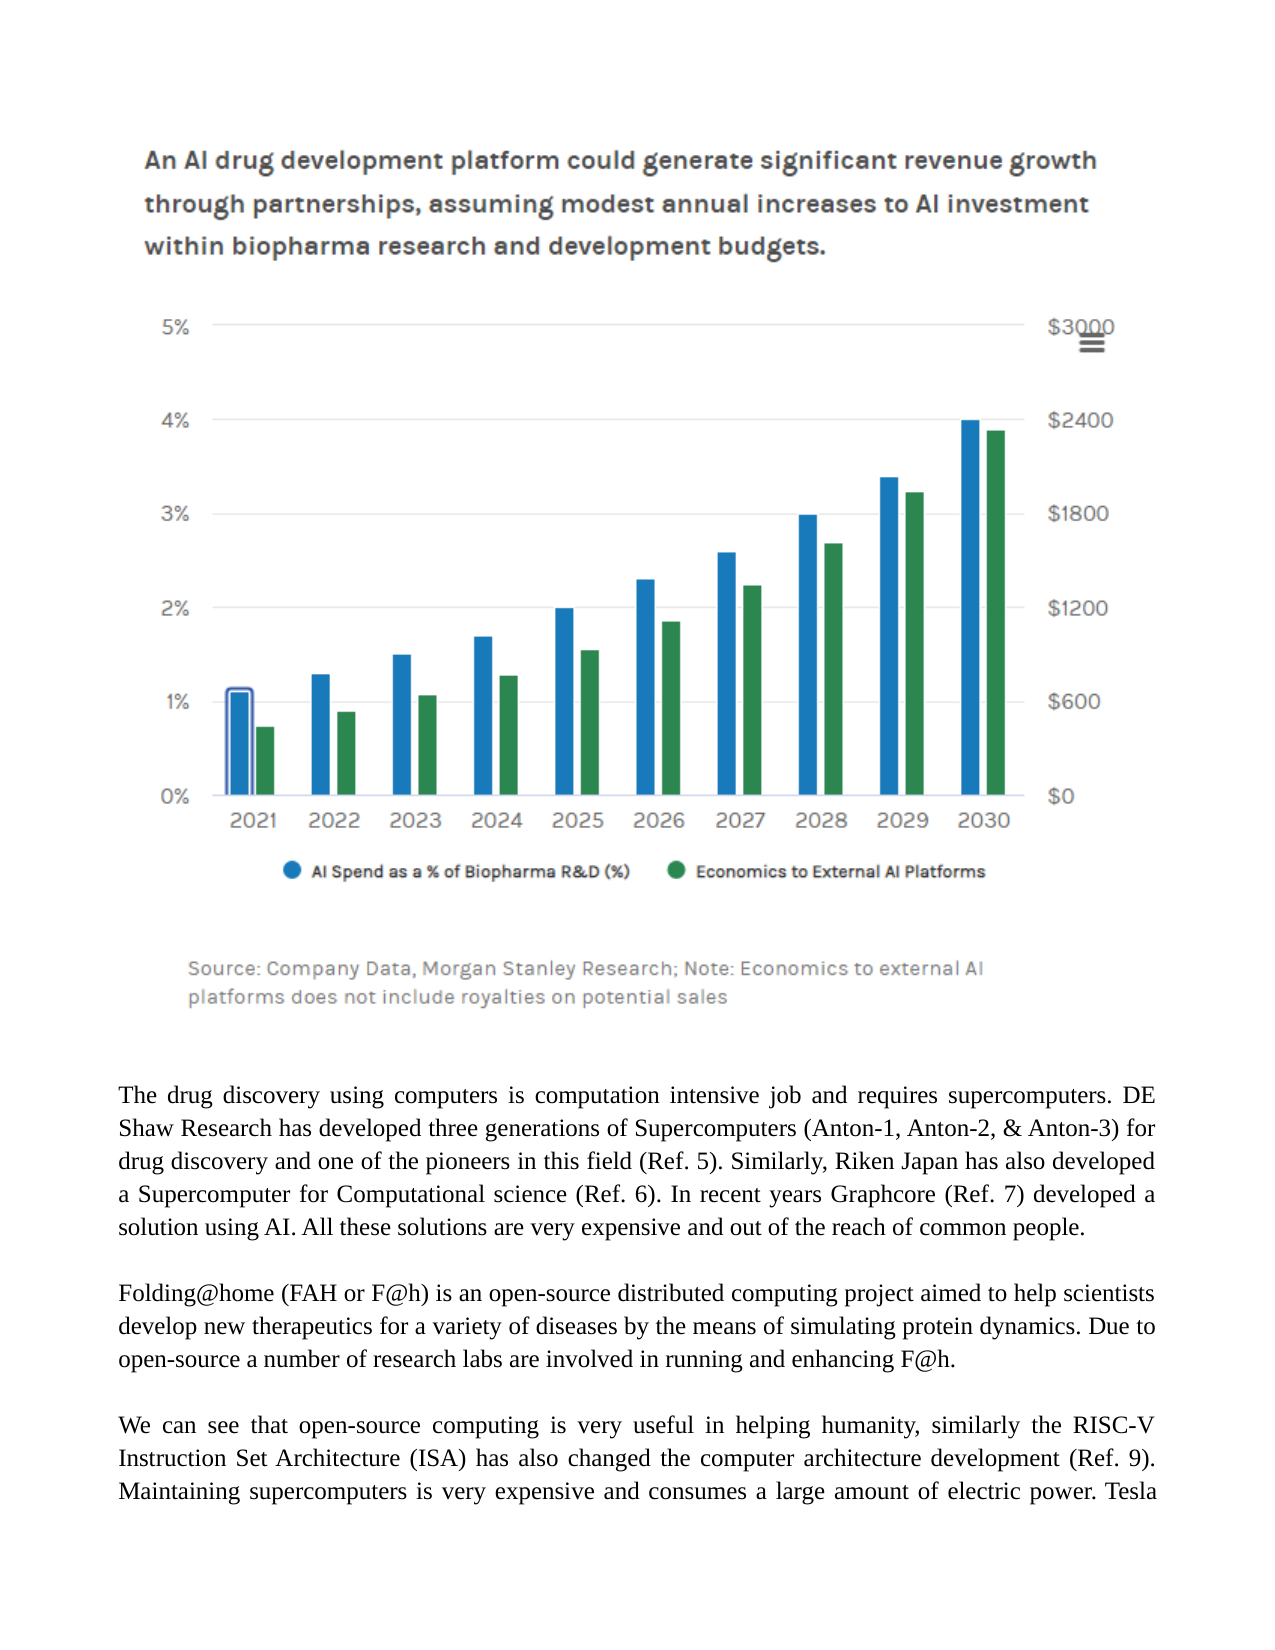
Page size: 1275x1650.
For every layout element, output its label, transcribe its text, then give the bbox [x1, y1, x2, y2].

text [118, 1410, 1157, 1505]
picture [118, 118, 1157, 1043]
text The drug discovery using computers is computation intensive job and requires supercomputers. DE Shaw Research has developed three generations of Supercomputers (Anton-1, Anton-2, & Anton-3) for drug discovery and one of the pioneers in this field (Ref. 5). Similarly, Riken Japan has also developed a Supercomputer for Computational science (Ref. 6). In recent years Graphcore (Ref. 7) developed a solution using AI. All these solutions are very expensive and out of the reach of common people. [118, 1080, 1157, 1241]
text Folding@home (FAH or F@h) is an open-source distributed computing project aimed to help scientists develop new therapeutics for a variety of diseases by the means of simulating protein dynamics. Due to open-source a number of research labs are involved in running and enhancing F@h. [118, 1278, 1157, 1373]
